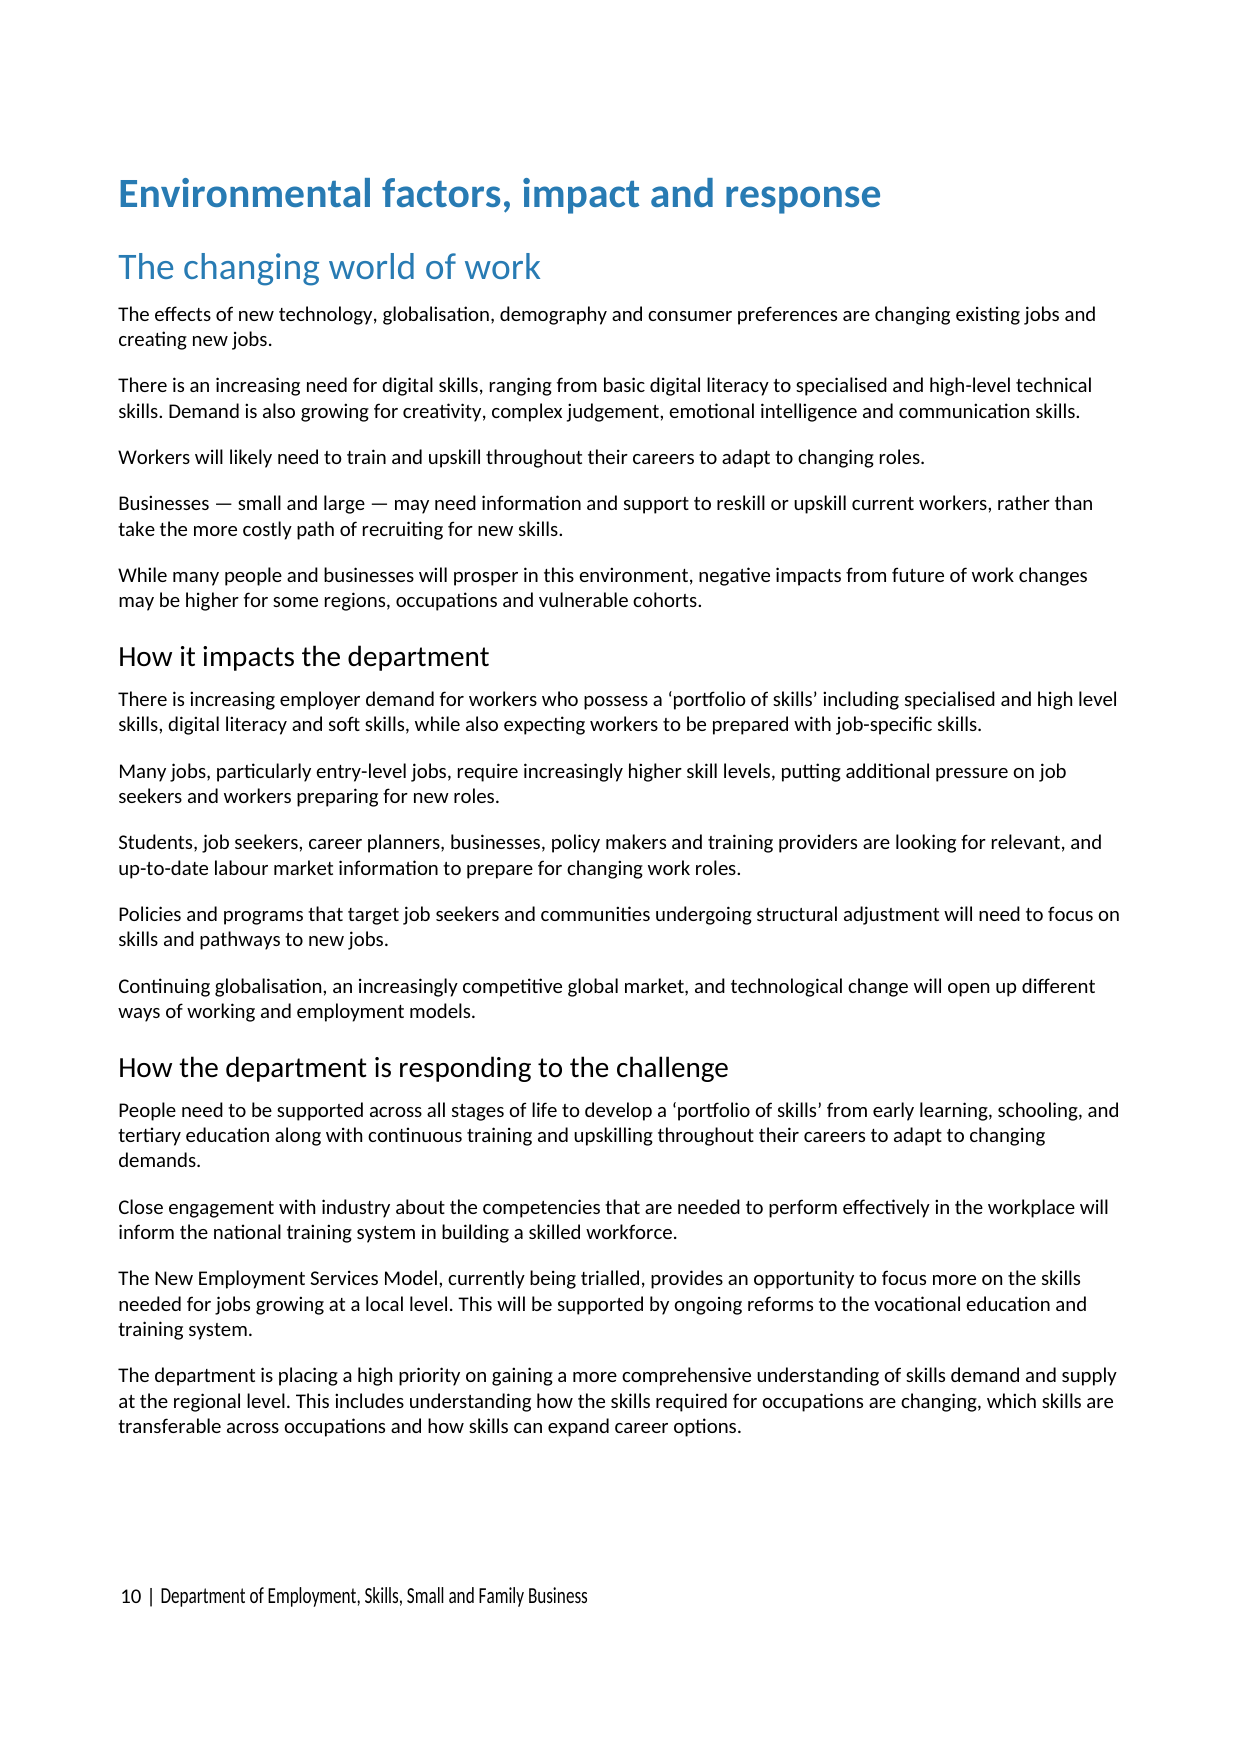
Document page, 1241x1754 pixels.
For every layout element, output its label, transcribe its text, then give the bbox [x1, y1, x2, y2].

text There is an increasing need for digital skills, ranging from basic digital literacy to specialised and high-level technical skills. Demand is also growing for creativity, complex judgement, emotional intelligence and communication skills. [118, 373, 1122, 423]
text The New Employment Services Model, currently being trialled, provides an opportunity to focus more on the skills needed for jobs growing at a local level. This will be supported by ongoing reforms to the vocational education and training system. [118, 1266, 1122, 1342]
text Students, job seekers, career planners, businesses, policy makers and training providers are looking for relevant, and up-to-date labour market information to prepare for changing work roles. [118, 829, 1122, 880]
text The effects of new technology, globalisation, demography and consumer preferences are changing existing jobs and creating new jobs. [118, 301, 1122, 352]
text People need to be supported across all stages of life to develop a ‘portfolio of skills’ from early learning, schooling, and tertiary education along with continuous training and upskilling throughout their careers to adapt to changing demands. [118, 1097, 1122, 1173]
subtitle The changing world of work [118, 243, 1122, 288]
text The department is placing a high priority on gaining a more comprehensive understanding of skills demand and supply at the regional level. This includes understanding how the skills required for occupations are changing, which skills are transferable across occupations and how skills can expand career options. [118, 1363, 1122, 1439]
text Close engagement with industry about the competencies that are needed to perform effectively in the workplace will inform the national training system in building a skilled workforce. [118, 1194, 1122, 1245]
subtitle How the department is responding to the challenge [118, 1049, 1122, 1084]
subtitle How it impacts the department [118, 638, 1122, 674]
text Workers will likely need to train and upskill throughout their careers to adapt to changing roles. [118, 444, 1122, 470]
subtitle Environmental factors, impact and response [118, 167, 1122, 218]
text Businesses — small and large — may need information and support to reskill or upskill current workers, rather than take the more costly path of recruiting for new skills. [118, 491, 1122, 541]
text There is increasing employer demand for workers who possess a ‘portfolio of skills’ including specialised and high level skills, digital literacy and soft skills, while also expecting workers to be prepared with job-specific skills. [118, 686, 1122, 737]
text Policies and programs that target job seekers and communities undergoing structural adjustment will need to focus on skills and pathways to new jobs. [118, 901, 1122, 952]
text While many people and businesses will prosper in this environment, negative impacts from future of work changes may be higher for some regions, occupations and vulnerable cohorts. [118, 562, 1122, 613]
text Continuing globalisation, an increasingly competitive global market, and technological change will open up different ways of working and employment models. [118, 973, 1122, 1024]
text Many jobs, particularly entry-level jobs, require increasingly higher skill levels, putting additional pressure on job seekers and workers preparing for new roles. [118, 758, 1122, 809]
